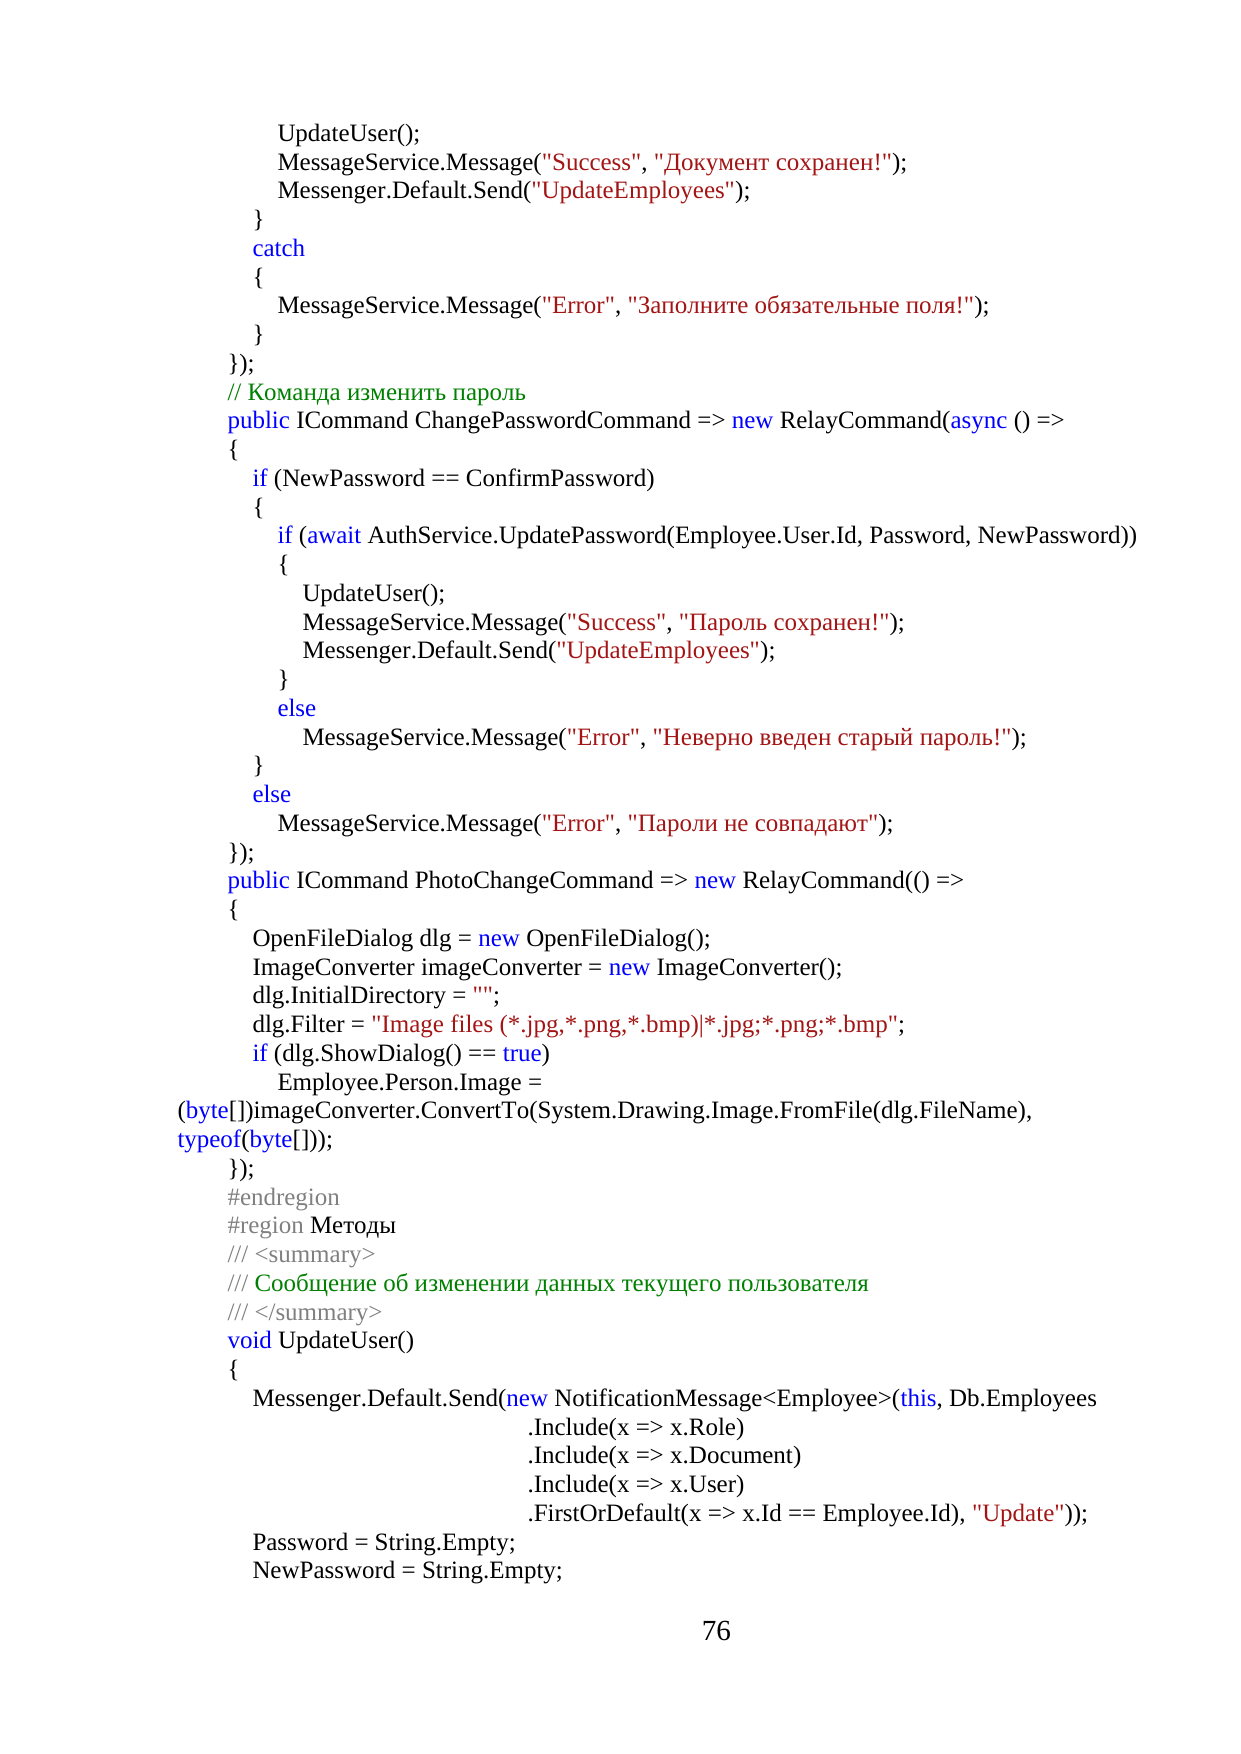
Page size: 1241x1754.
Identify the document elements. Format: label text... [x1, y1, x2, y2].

text if (dlg.ShowDialog() == true) [177, 1038, 1181, 1067]
text }); [177, 1153, 1181, 1182]
text dlg.Filter = "Image files (*.jpg,*.png,*.bmp)|*.jpg;*.png;*.bmp"; [177, 1009, 1181, 1038]
text #region Методы [177, 1211, 1181, 1239]
text NewPassword = String.Empty; [177, 1556, 1181, 1584]
text { [177, 1354, 1181, 1383]
text OpenFileDialog dlg = new OpenFileDialog(); [177, 923, 1181, 952]
text else [177, 693, 1181, 722]
text } [177, 204, 1181, 233]
text MessageService.Message("Success", "Пароль сохранен!"); [177, 607, 1181, 636]
text .Include(x => x.Document) [177, 1441, 1181, 1469]
text /// <summary> [177, 1239, 1181, 1268]
text /// Сообщение об изменении данных текущего пользователя [177, 1268, 1181, 1297]
text { [177, 434, 1181, 463]
text if (NewPassword == ConfirmPassword) [177, 463, 1181, 492]
text { [177, 894, 1181, 923]
text .Include(x => x.Role) [177, 1412, 1181, 1441]
text void UpdateUser() [177, 1326, 1181, 1354]
text }); [177, 837, 1181, 866]
text }); [177, 348, 1181, 377]
text MessageService.Message("Error", "Пароли не совпадают"); [177, 808, 1181, 837]
text Messenger.Default.Send("UpdateEmployees"); [177, 636, 1181, 664]
text } [177, 319, 1181, 348]
text UpdateUser(); [177, 578, 1181, 607]
text .FirstOrDefault(x => x.Id == Employee.Id), "Update")); [177, 1498, 1181, 1527]
text UpdateUser(); [177, 118, 1181, 147]
text // Команда изменить пароль [177, 377, 1181, 406]
text MessageService.Message("Error", "Заполните обязательные поля!"); [177, 291, 1181, 319]
text .Include(x => x.User) [177, 1469, 1181, 1498]
text } [177, 664, 1181, 693]
text catch [177, 233, 1181, 262]
text if (await AuthService.UpdatePassword(Employee.User.Id, Password, NewPassword)) [177, 521, 1181, 549]
text Employee.Person.Image = (byte[])imageConverter.ConvertTo(System.Drawing.Image.FromFile(dlg.FileName), typeof(byte[])); [177, 1067, 1181, 1153]
text { [177, 492, 1181, 521]
text Messenger.Default.Send("UpdateEmployees"); [177, 176, 1181, 204]
text public ICommand ChangePasswordCommand => new RelayCommand(async () => [177, 406, 1181, 434]
text Messenger.Default.Send(new NotificationMessage<Employee>(this, Db.Employees [177, 1383, 1181, 1412]
text { [177, 262, 1181, 291]
text { [177, 549, 1181, 578]
text ImageConverter imageConverter = new ImageConverter(); [177, 952, 1181, 981]
text public ICommand PhotoChangeCommand => new RelayCommand(() => [177, 866, 1181, 894]
text Password = String.Empty; [177, 1527, 1181, 1556]
text /// </summary> [177, 1297, 1181, 1326]
text #endregion [177, 1182, 1181, 1211]
text dlg.InitialDirectory = ""; [177, 981, 1181, 1009]
text } [177, 751, 1181, 779]
text MessageService.Message("Success", "Документ сохранен!"); [177, 147, 1181, 176]
text MessageService.Message("Error", "Неверно введен старый пароль!"); [177, 722, 1181, 751]
text else [177, 779, 1181, 808]
